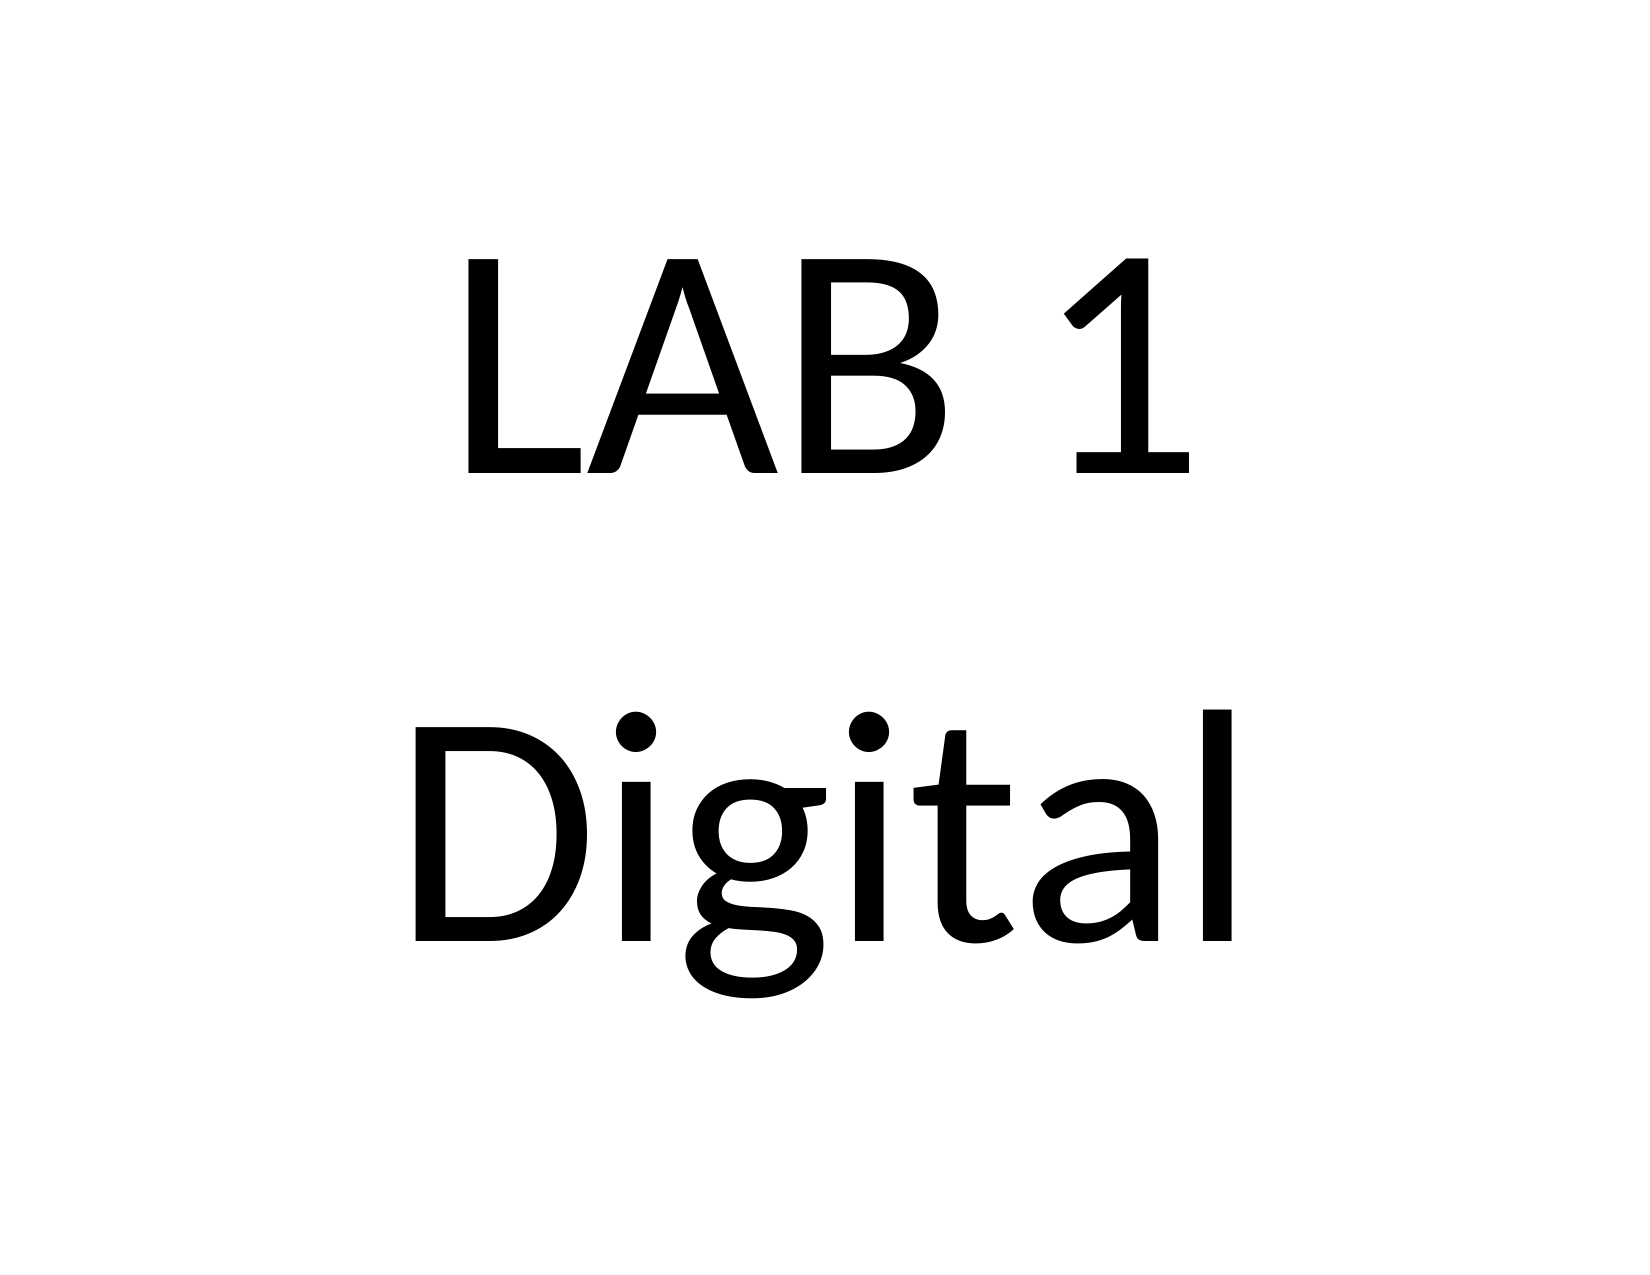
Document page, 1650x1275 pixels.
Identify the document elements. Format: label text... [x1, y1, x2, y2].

text LAB 1 Digital [150, 150, 1500, 1025]
